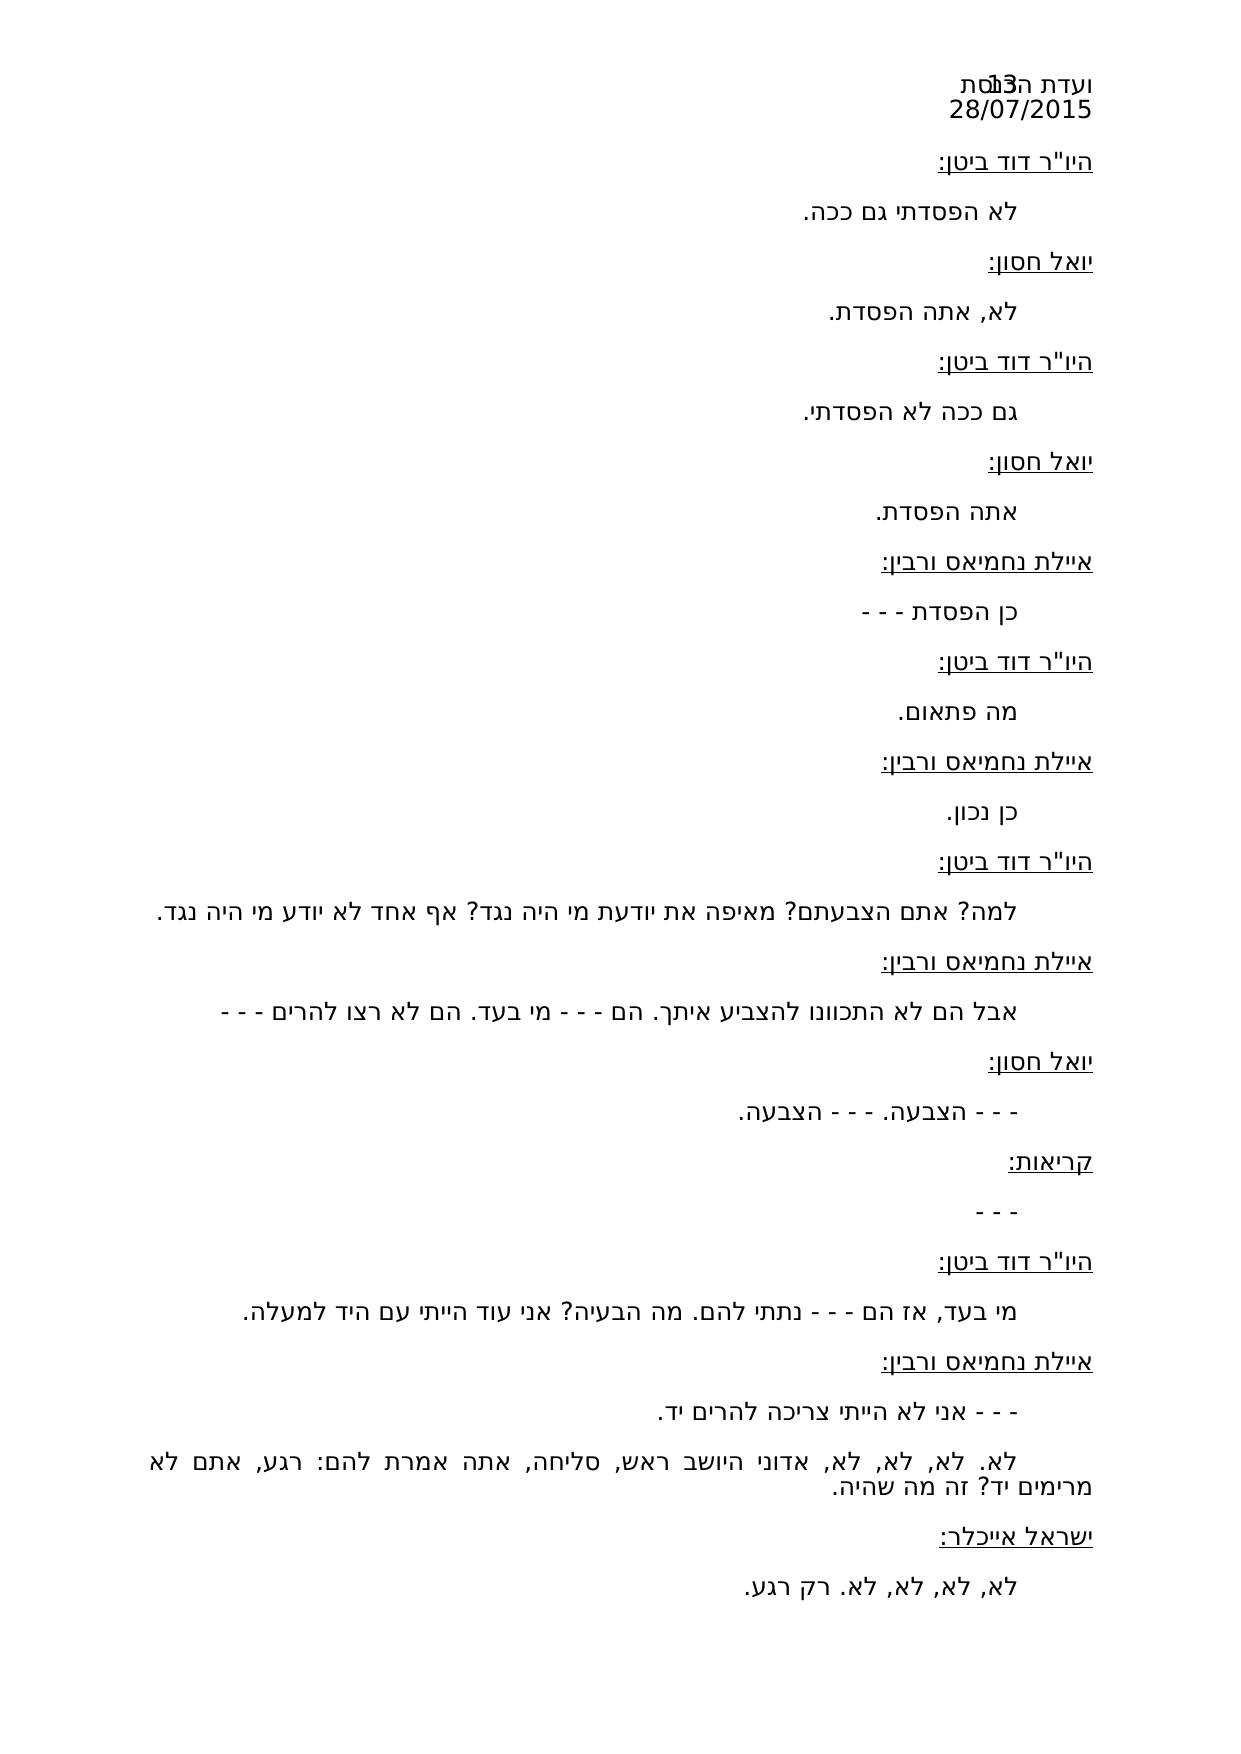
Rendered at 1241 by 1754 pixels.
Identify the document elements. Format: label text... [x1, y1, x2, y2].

text היו"ר דוד ביטן: [147, 150, 1093, 175]
text ישראל אייכלר: [147, 1525, 1093, 1550]
text איילת נחמיאס ורבין: [147, 950, 1093, 975]
text איילת נחמיאס ורבין: [147, 550, 1093, 575]
text - - - הצבעה. - - - הצבעה. [147, 1100, 1093, 1125]
text היו"ר דוד ביטן: [147, 350, 1093, 375]
text כן נכון. [147, 800, 1093, 825]
text אבל הם לא התכוונו להצביע איתך. הם - - - מי בעד. הם לא רצו להרים - - - [147, 1000, 1093, 1025]
text יואל חסון: [147, 250, 1093, 275]
text גם ככה לא הפסדתי. [147, 400, 1093, 425]
text לא, אתה הפסדת. [147, 300, 1093, 325]
text לא הפסדתי גם ככה. [147, 200, 1093, 225]
text יואל חסון: [147, 1050, 1093, 1075]
text כן הפסדת - - - [147, 600, 1093, 625]
text - - - אני לא הייתי צריכה להרים יד. [147, 1400, 1093, 1425]
text איילת נחמיאס ורבין: [147, 750, 1093, 775]
text היו"ר דוד ביטן: [147, 650, 1093, 675]
text לא. לא, לא, לא, אדוני היושב ראש, סליחה, אתה אמרת להם: רגע, אתם לא מרימים יד? זה מה שהיה. [147, 1450, 1093, 1500]
text איילת נחמיאס ורבין: [147, 1350, 1093, 1375]
text מה פתאום. [147, 700, 1093, 725]
text היו"ר דוד ביטן: [147, 1250, 1093, 1275]
text לא, לא, לא, לא. רק רגע. [147, 1575, 1093, 1600]
text - - - [147, 1200, 1093, 1225]
text היו"ר דוד ביטן: [147, 850, 1093, 875]
text אתה הפסדת. [147, 500, 1093, 525]
text קריאות: [147, 1150, 1093, 1175]
text יואל חסון: [147, 450, 1093, 475]
text למה? אתם הצבעתם? מאיפה את יודעת מי היה נגד? אף אחד לא יודע מי היה נגד. [147, 900, 1093, 925]
text מי בעד, אז הם - - - נתתי להם. מה הבעיה? אני עוד הייתי עם היד למעלה. [147, 1300, 1093, 1325]
